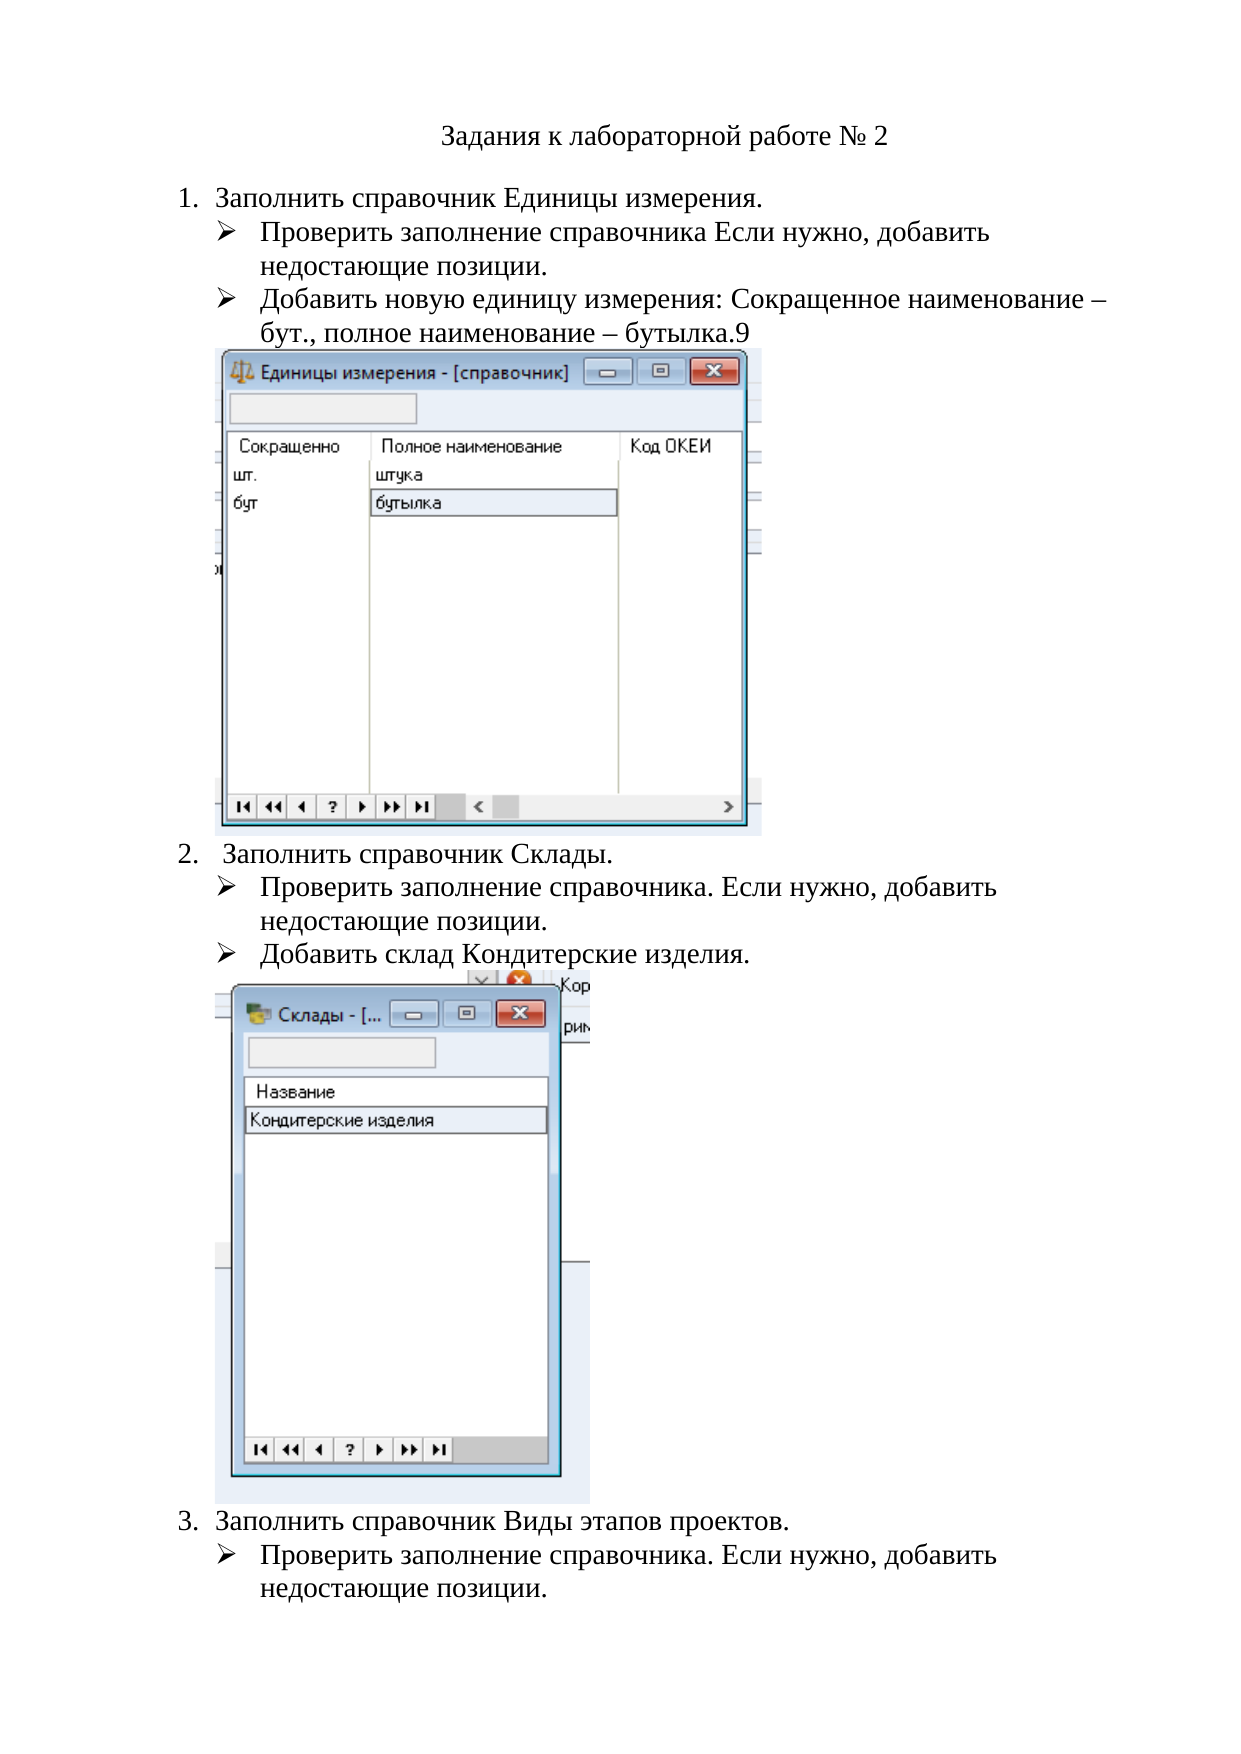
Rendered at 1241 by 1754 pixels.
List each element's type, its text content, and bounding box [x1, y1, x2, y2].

list Заполнить справочник Виды этапов проектов. [177, 1503, 1152, 1537]
list Проверить заполнение справочника. Если нужно, добавить недостающие позиции. [215, 869, 1152, 937]
list Добавить новую единицу измерения: Сокращенное наименование – бут., полное наименование – бутылка.9 [215, 281, 1152, 348]
list Добавить склад Кондитерские изделия. [215, 937, 1152, 970]
picture [214, 970, 590, 1504]
list Проверить заполнение справочника Если нужно, добавить недостающие позиции. [215, 214, 1152, 281]
subtitle Задания к лабораторной работе № 2 [177, 118, 1152, 152]
picture [214, 348, 762, 836]
list Заполнить справочник Склады. [177, 836, 1152, 869]
list Проверить заполнение справочника. Если нужно, добавить недостающие позиции. [215, 1537, 1152, 1604]
list Заполнить справочник Единицы измерения. [177, 180, 1152, 214]
